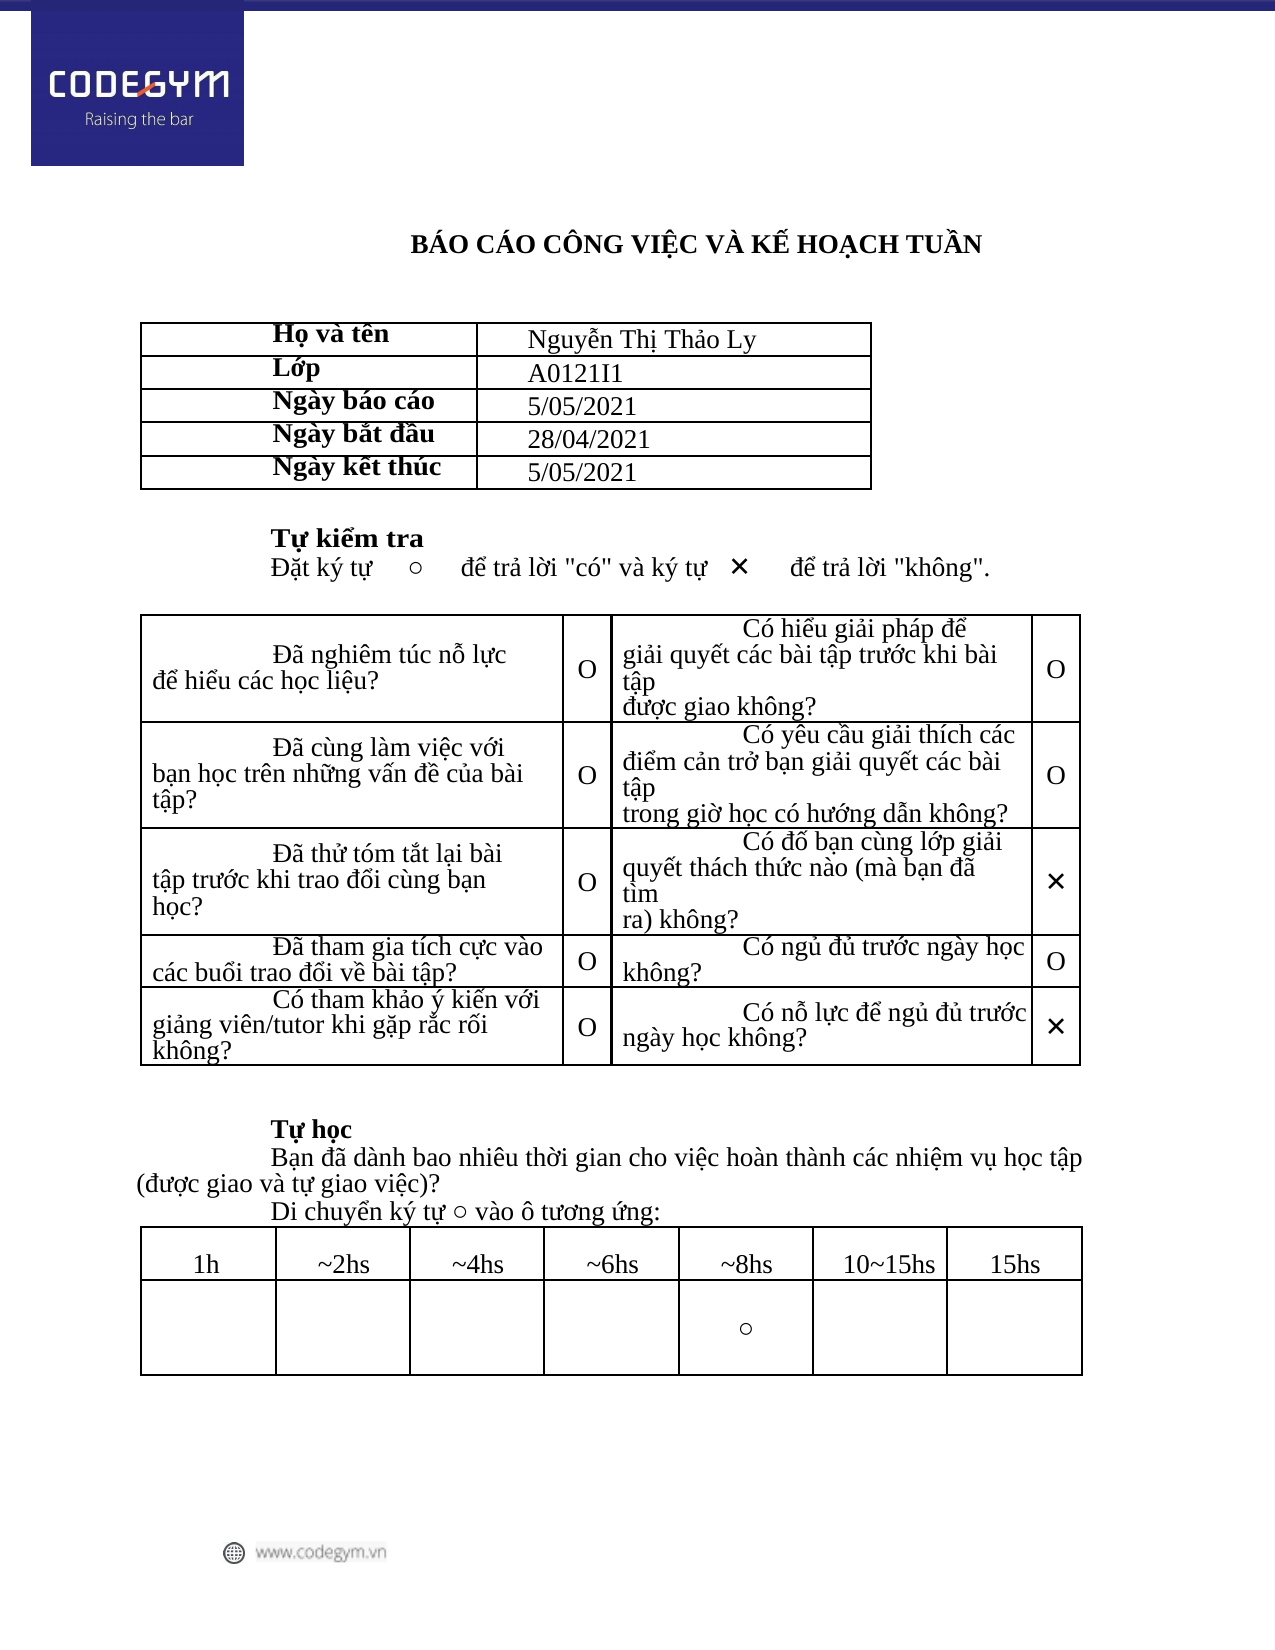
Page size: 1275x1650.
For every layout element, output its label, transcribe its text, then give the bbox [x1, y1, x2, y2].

table_header 1h [142, 1228, 275, 1279]
table_cell Có yêu cầu giải thích các điểm cản trở bạn giải quyết các bài tập trong giờ học có hướng dẫn không? [613, 723, 1031, 827]
table_cell ✕ [1033, 829, 1079, 933]
table_cell [411, 1281, 543, 1374]
picture [223, 1535, 1246, 1637]
table_cell Đã tham gia tích cực vào các buổi trao đổi về bài tập? [142, 936, 562, 986]
picture [0, 0, 1275, 166]
text Tự kiểm tra [270, 522, 1131, 554]
table_header Nguyễn Thị Thảo Ly [478, 324, 870, 355]
table_header Đã nghiêm túc nỗ lực để hiểu các học liệu? [142, 616, 562, 721]
text Bạn đã dành bao nhiêu thời gian cho việc hoàn thành các nhiệm vụ học tập (được giao và tự giao việc)? [136, 1146, 1101, 1199]
table_cell Có nỗ lực để ngủ đủ trước ngày học không? [613, 988, 1031, 1064]
table_cell A0121I1 [478, 357, 870, 388]
table_cell [814, 1281, 946, 1374]
table_cell ○ [680, 1281, 812, 1374]
table_cell ✕ [1033, 988, 1079, 1064]
table_cell [948, 1281, 1081, 1374]
table_cell O [564, 988, 610, 1064]
table_cell [142, 1281, 275, 1374]
table_header ~6hs [545, 1228, 678, 1279]
text Di chuyển ký tự ○ vào ô tương ứng: [270, 1199, 1131, 1226]
table_cell O [564, 936, 610, 986]
table_cell O [564, 829, 610, 933]
text BÁO CÁO CÔNG VIỆC VÀ KẾ HOẠCH TUẦN [266, 228, 1127, 259]
table_header O [564, 616, 610, 721]
text Đặt ký tự ○ để trả lời "có" và ký tự ✕ để trả lời "không". [270, 554, 1131, 582]
table_cell O [564, 723, 610, 827]
table_cell Ngày kết thúc [142, 457, 476, 488]
text Tự học [270, 1113, 1131, 1145]
table_cell 5/05/2021 [478, 457, 870, 488]
table_cell Ngày báo cáo [142, 390, 476, 421]
table_header Có hiểu giải pháp để giải quyết các bài tập trước khi bài tập được giao không? [613, 616, 1031, 721]
table_header 10~15hs [814, 1228, 946, 1279]
table_header ~8hs [680, 1228, 812, 1279]
table_cell Đã cùng làm việc với bạn học trên những vấn đề của bài tập? [142, 723, 562, 827]
table_cell Đã thử tóm tắt lại bài tập trước khi trao đổi cùng bạn học? [142, 829, 562, 933]
table_cell Ngày bắt đầu [142, 423, 476, 454]
table_cell Có ngủ đủ trước ngày học không? [613, 936, 1031, 986]
table_cell O [1033, 936, 1079, 986]
table_header ~4hs [411, 1228, 543, 1279]
table_cell [545, 1281, 678, 1374]
table_cell Lớp [142, 357, 476, 388]
table_cell 5/05/2021 [478, 390, 870, 421]
table_header Họ và tên [142, 324, 476, 355]
table_cell [277, 1281, 409, 1374]
table_cell Có tham khảo ý kiến với giảng viên/tutor khi gặp rắc rối không? [142, 988, 562, 1064]
table_cell Có đố bạn cùng lớp giải quyết thách thức nào (mà bạn đã tìm ra) không? [613, 829, 1031, 933]
table_header 15hs [948, 1228, 1081, 1279]
table_cell 28/04/2021 [478, 423, 870, 454]
table_header O [1033, 616, 1079, 721]
table_cell O [1033, 723, 1079, 827]
table_header ~2hs [277, 1228, 409, 1279]
